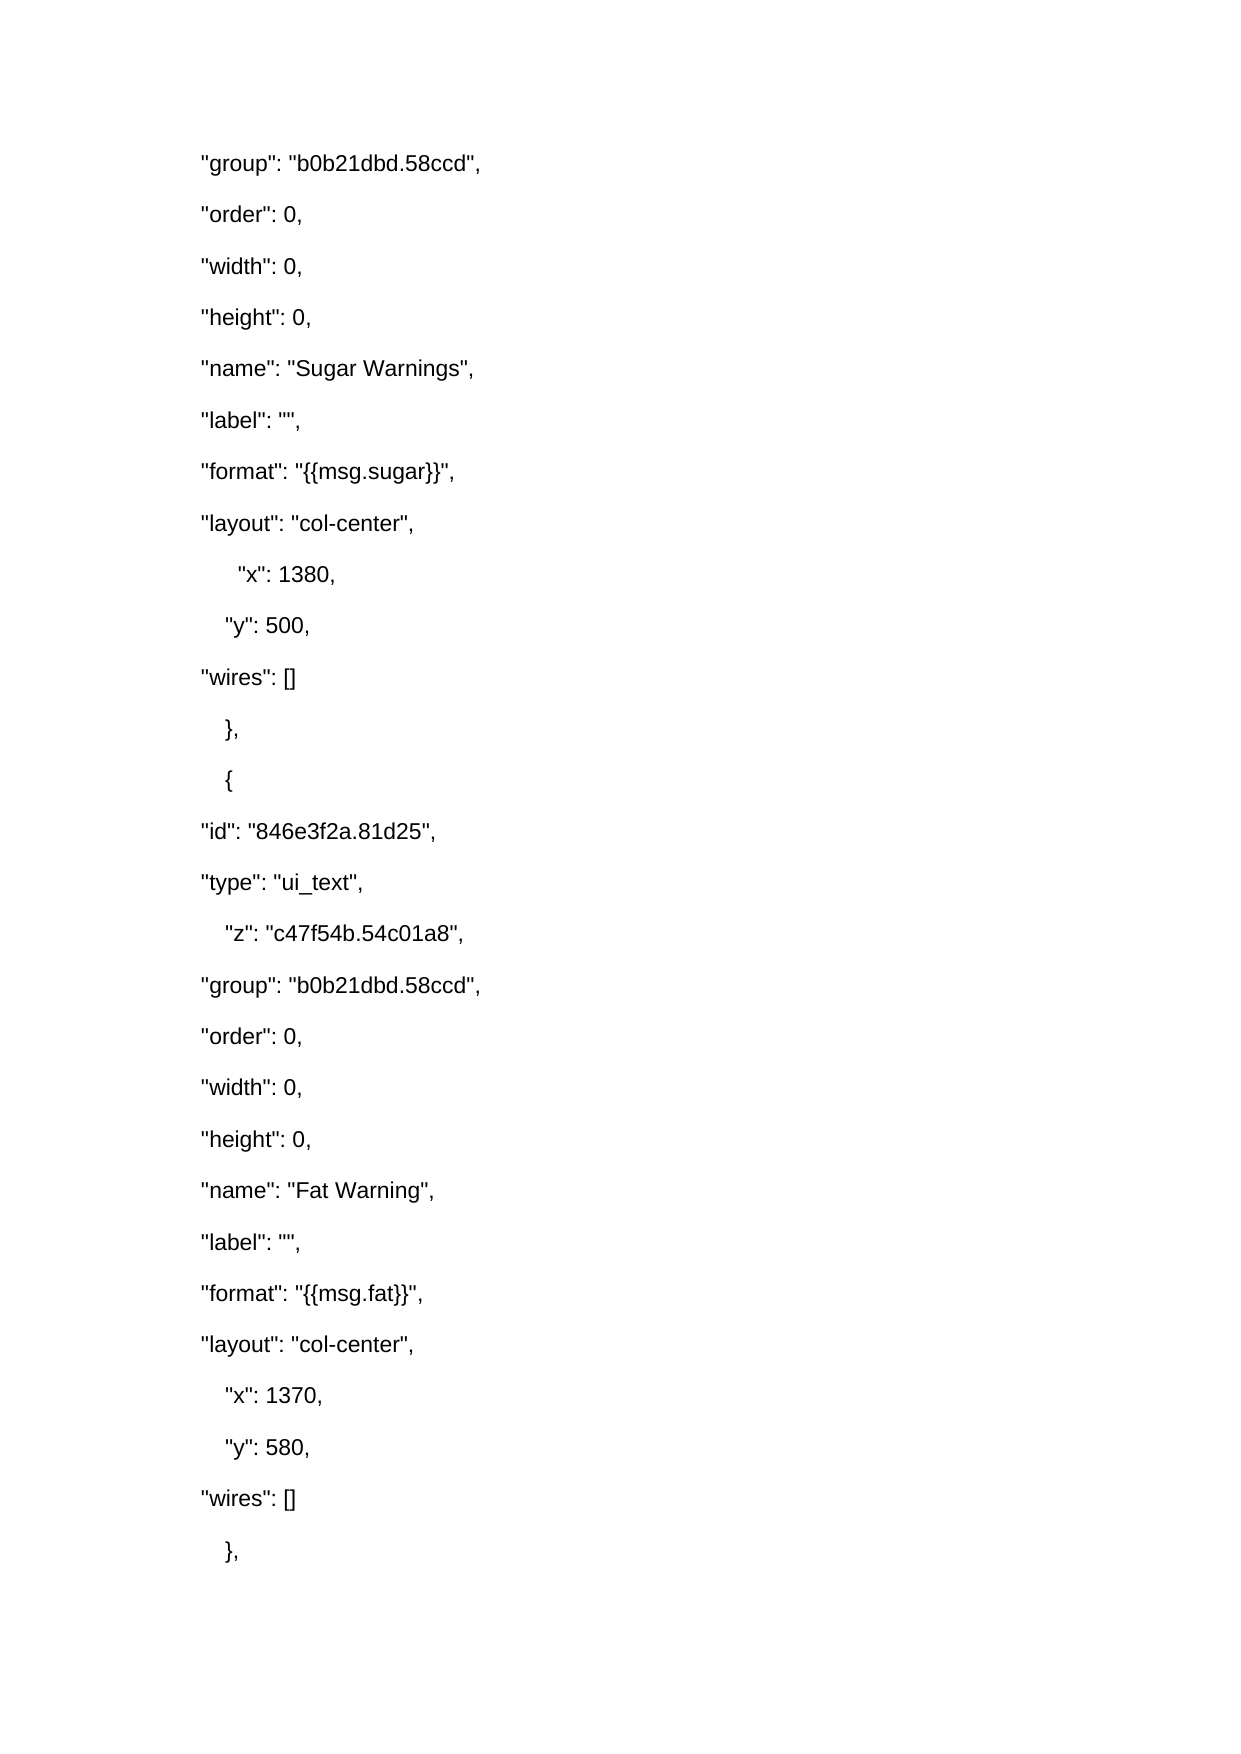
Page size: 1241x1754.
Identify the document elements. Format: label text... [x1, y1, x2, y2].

text "format": "{{msg.fat}}", [150, 1280, 1090, 1306]
text "order": 0, [150, 201, 1090, 228]
text "layout": "col-center", [150, 509, 1090, 536]
text "id": "846e3f2a.81d25", [150, 818, 1090, 844]
text "name": "Fat Warning", [150, 1177, 1090, 1203]
text "wires": [] [150, 1485, 1090, 1512]
text "width": 0, [150, 253, 1090, 279]
text "y": 580, [150, 1434, 1090, 1460]
text "width": 0, [150, 1074, 1090, 1101]
text "format": "{{msg.sugar}}", [150, 458, 1090, 484]
text "label": "", [150, 407, 1090, 433]
text "height": 0, [150, 304, 1090, 330]
text "label": "", [150, 1228, 1090, 1255]
text "wires": [] [150, 663, 1090, 690]
text "height": 0, [150, 1126, 1090, 1152]
text "z": "c47f54b.54c01a8", [150, 920, 1090, 947]
text }, [150, 1537, 1090, 1563]
text "type": "ui_text", [150, 869, 1090, 895]
text "x": 1380, [150, 561, 1090, 587]
text "name": "Sugar Warnings", [150, 355, 1090, 382]
text "layout": "col-center", [150, 1331, 1090, 1357]
text "x": 1370, [150, 1382, 1090, 1409]
text "order": 0, [150, 1023, 1090, 1049]
text "y": 500, [150, 612, 1090, 638]
text "group": "b0b21dbd.58ccd", [150, 972, 1090, 998]
text { [150, 766, 1090, 793]
text }, [150, 715, 1090, 741]
text "group": "b0b21dbd.58ccd", [150, 150, 1090, 176]
